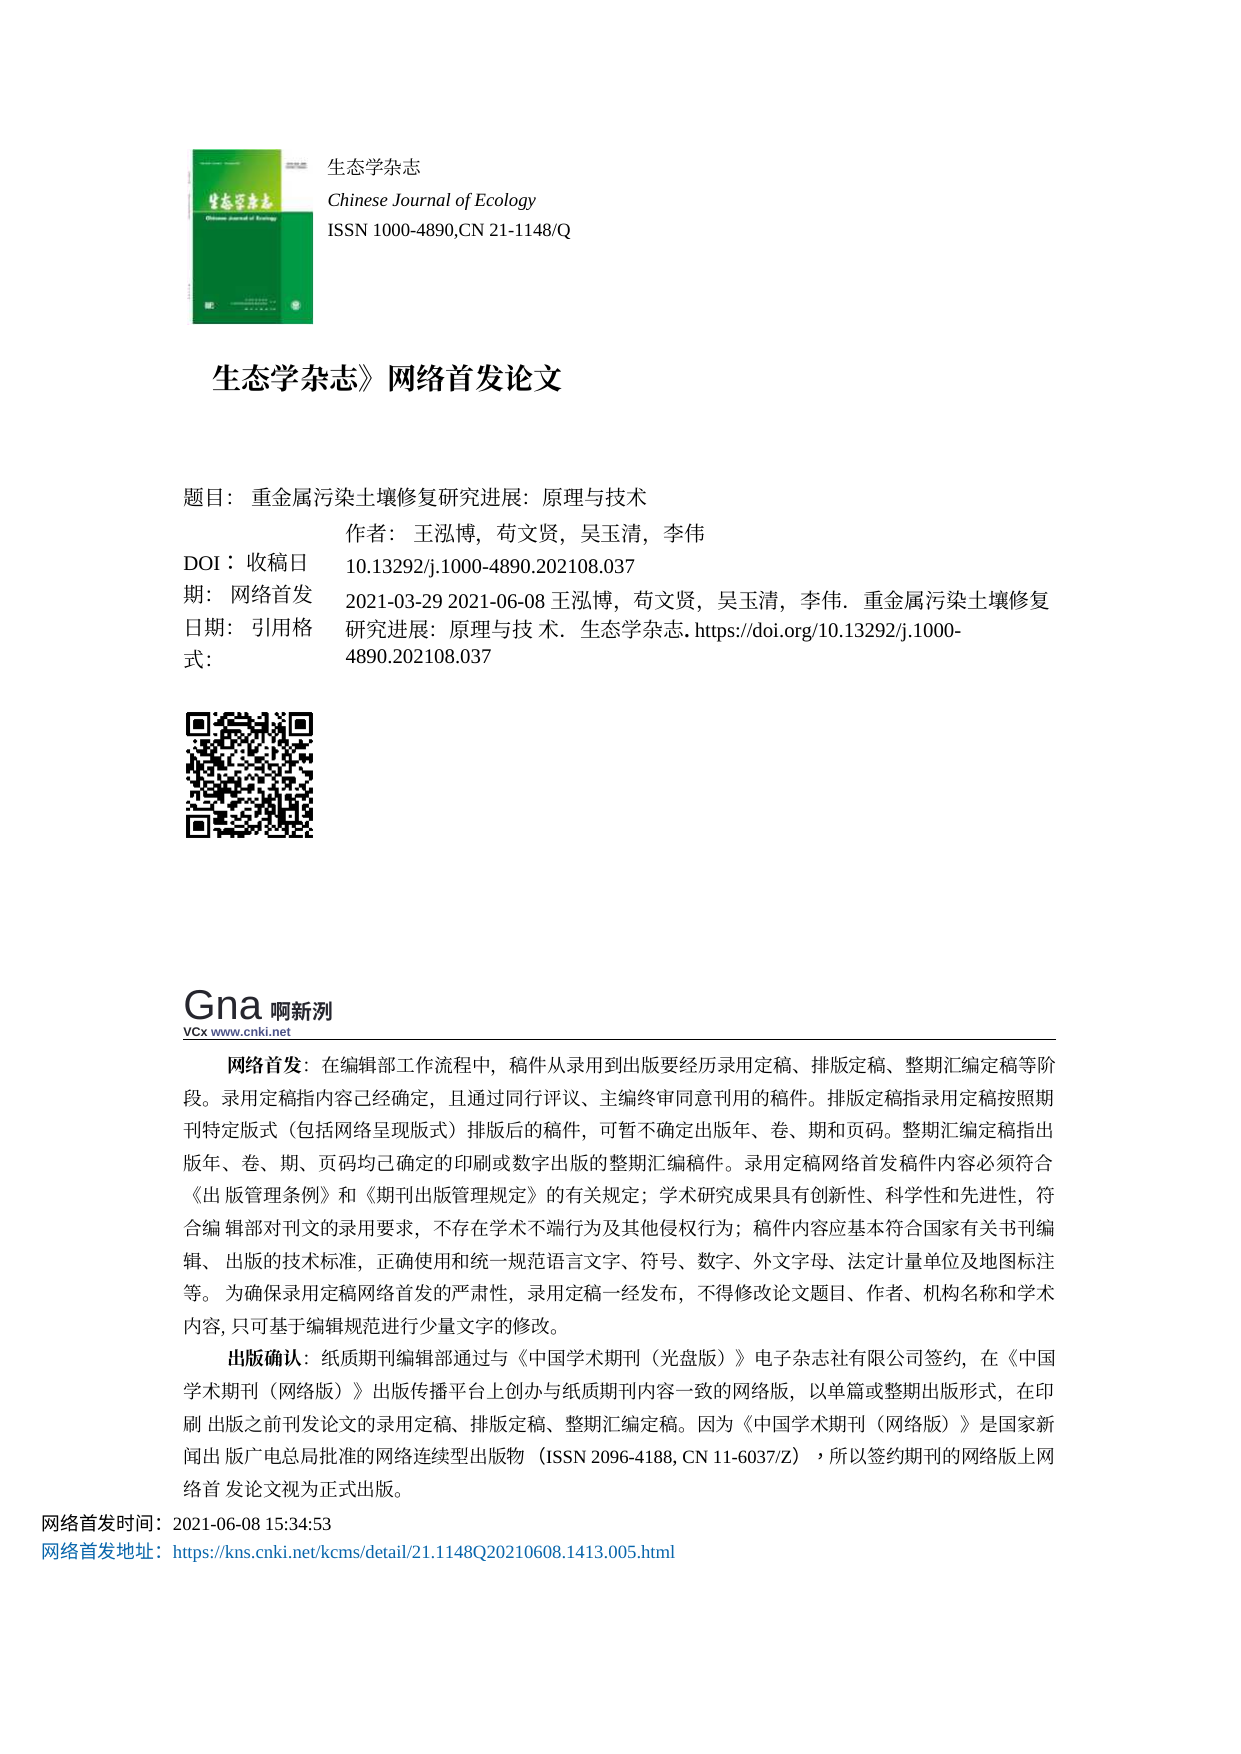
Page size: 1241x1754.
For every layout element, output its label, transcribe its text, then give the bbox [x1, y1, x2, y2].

text 2021-03-29 2021-06-08 王泓博，苟文贤，吴玉清，李伟．重金属污染土壤修复研究进展：原理与技 术．生态学杂志. https://doi.org/10.13292/j.1000-4890.202108.037 [183, 584, 1056, 668]
text 作者： 王泓博，苟文贤，吴玉清，李伟 [183, 518, 1056, 547]
text 生态学杂志》网络首发论文 [183, 356, 1056, 398]
text 网络首发地址：https://kns.cnki.net/kcms/detail/21.1148Q20210608.1413.005.html [41, 1536, 1056, 1563]
text ISSN 1000-4890,CN 21-1148/Q [327, 218, 578, 240]
text 题目： 重金属污染土壤修复研究进展：原理与技术 [183, 481, 1056, 511]
text 生态学杂志 [327, 153, 578, 180]
picture [183, 708, 317, 843]
picture [187, 149, 314, 325]
text 10.13292/j.1000-4890.202108.037 [183, 554, 1056, 578]
text Gna啊新洌 [183, 980, 1056, 1028]
text Chinese Journal of Ecology [327, 188, 578, 210]
text 网络首发：在编辑部工作流程中，稿件从录用到出版要经历录用定稿、排版定稿、整期汇编定稿等阶 段。录用定稿指内容己经确定，且通过同行评议、主编终审同意刊用的稿件。排版定稿指录用定稿按照期 刊特定版式（包括网络呈现版式）排版后的稿件，可暂不确定出版年、卷、期和页码。整期汇编定稿指出 版年、卷、期、页码均己确定的印刷或数字出版的整期汇编稿件。录用定稿网络首发稿件内容必须符合《出 版管理条例》和《期刊出版管理规定》的有关规定；学术研究成果具有创新性、科学性和先进性，符合编 辑部对刊文的录用要求，不存在学术不端行为及其他侵权行为；稿件内容应基本符合国家有关书刊编辑、 出版的技术标准，正确使用和统一规范语言文字、符号、数字、外文字母、法定计量单位及地图标注等。 为确保录用定稿网络首发的严肃性，录用定稿一经发布，不得修改论文题目、作者、机构名称和学术内容, 只可基于编辑规范进行少量文字的修改。 [183, 1046, 1056, 1340]
text 网络首发时间：2021-06-08 15:34:53 [41, 1509, 1056, 1536]
text 出版确认：纸质期刊编辑部通过与《中国学术期刊（光盘版）》电子杂志社有限公司签约，在《中国 学术期刊（网络版）》出版传播平台上创办与纸质期刊内容一致的网络版，以单篇或整期出版形式，在印刷 出版之前刊发论文的录用定稿、排版定稿、整期汇编定稿。因为《中国学术期刊（网络版）》是国家新闻出 版广电总局批准的网络连续型出版物（ISSN 2096-4188, CN 11-6037/Z），所以签约期刊的网络版上网络首 发论文视为正式出版。 [183, 1340, 1056, 1503]
